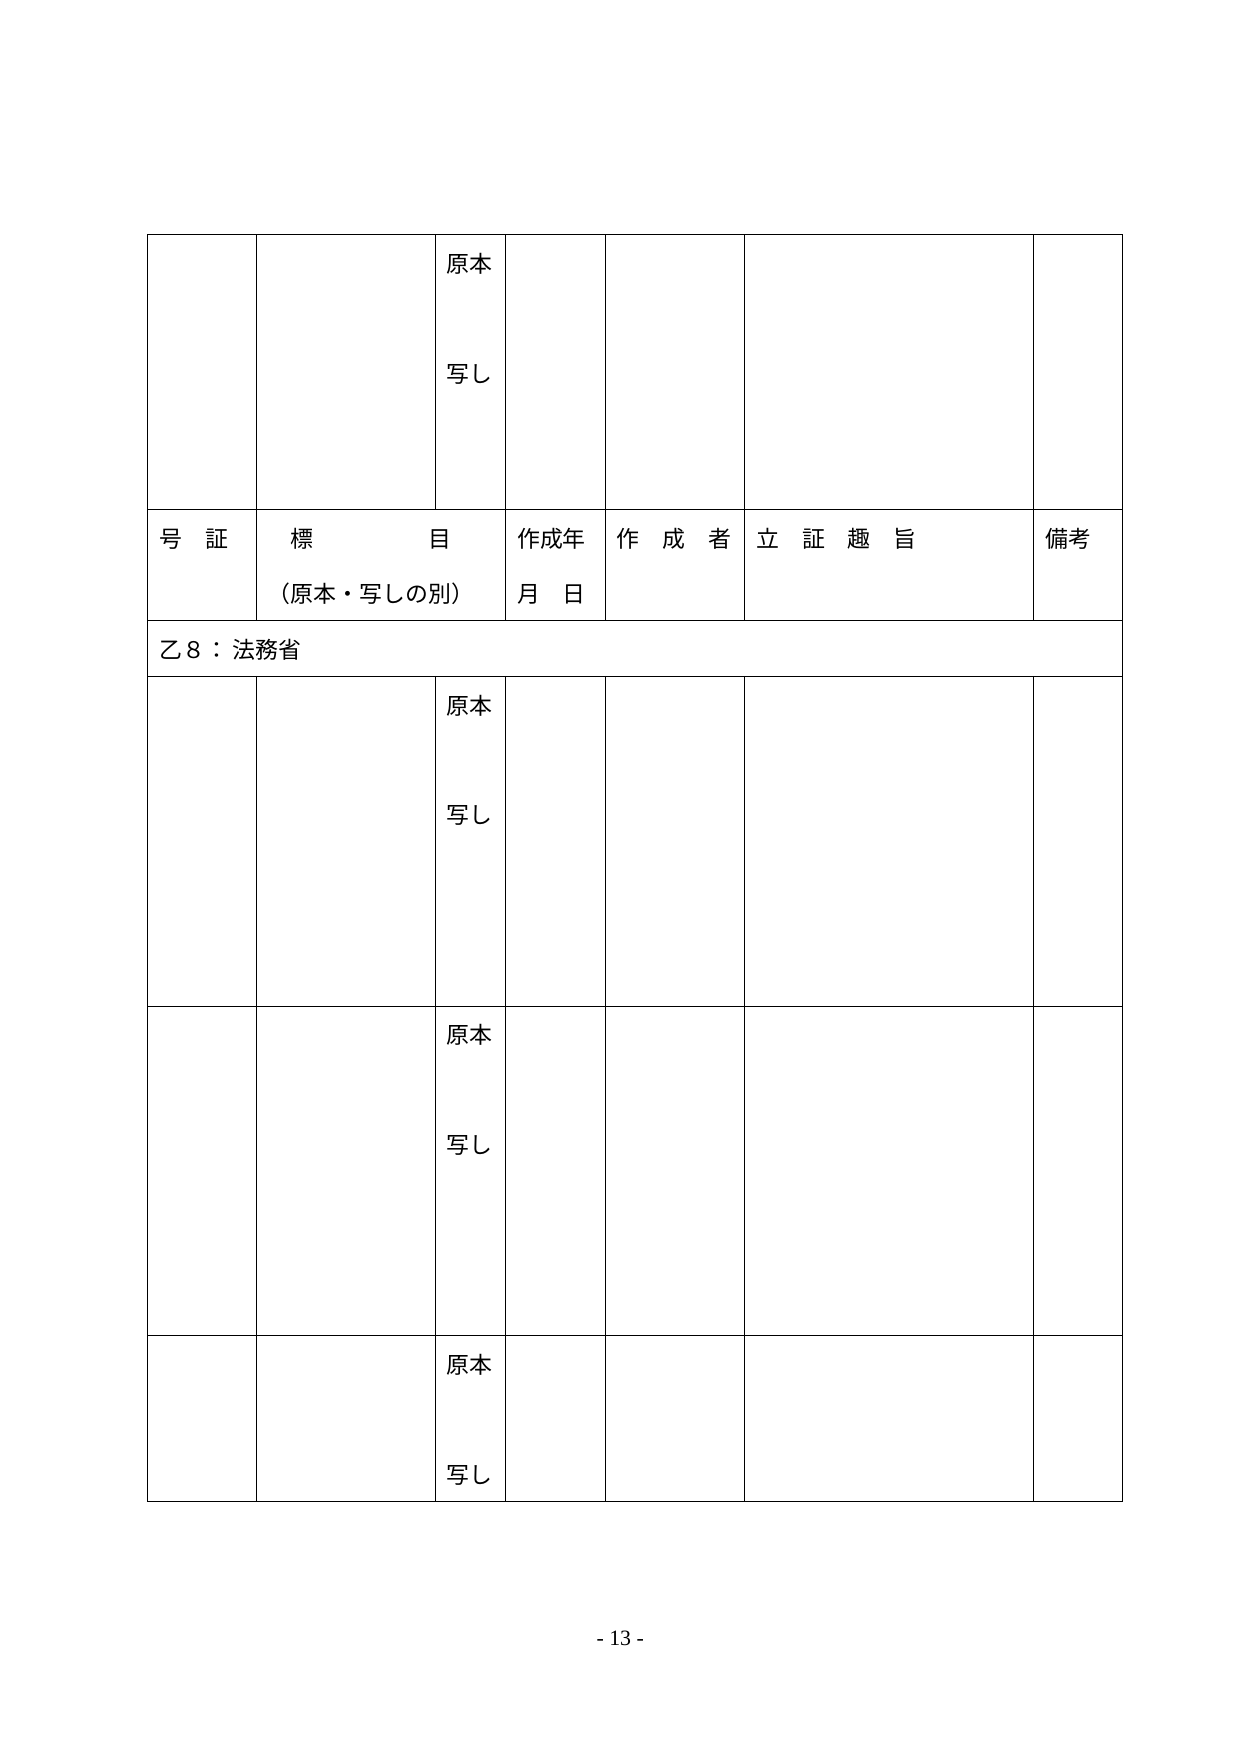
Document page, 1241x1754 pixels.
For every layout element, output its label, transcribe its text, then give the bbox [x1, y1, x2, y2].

table_cell 備考 [1034, 510, 1122, 620]
table_cell [257, 235, 435, 509]
table_cell [745, 1336, 1033, 1501]
table_cell [1034, 1007, 1122, 1335]
table_cell 立 証 趣 旨 [745, 510, 1033, 620]
table_cell [606, 235, 744, 509]
table_cell [1034, 235, 1122, 509]
table_cell [148, 1336, 256, 1501]
table_cell 原本 写し [436, 1336, 505, 1501]
table_cell [606, 677, 744, 1006]
table_cell 作 成 者 [606, 510, 744, 620]
table_cell [257, 1336, 435, 1501]
table_cell [506, 1336, 605, 1501]
table_cell [745, 1007, 1033, 1335]
table_cell [1034, 677, 1122, 1006]
table_cell 号 証 [148, 510, 256, 620]
table_cell [148, 235, 256, 509]
table_cell [148, 677, 256, 1006]
table_cell [506, 677, 605, 1006]
table_cell 標 目 （原本・写しの別） [257, 510, 505, 620]
table_cell 作成年 月 日 [506, 510, 605, 620]
table_cell [257, 677, 435, 1006]
table_cell [745, 235, 1033, 509]
table_cell [606, 1007, 744, 1335]
table_cell [606, 1336, 744, 1501]
table_cell [745, 677, 1033, 1006]
table_cell [1034, 1336, 1122, 1501]
table_cell [506, 1007, 605, 1335]
table_cell [148, 1007, 256, 1335]
table_cell 乙８： 法務省 [148, 621, 1122, 676]
table_cell 原本 写し [436, 1007, 505, 1335]
table_cell [506, 235, 605, 509]
table_cell 原本 写し [436, 235, 505, 509]
table_cell 原本 写し [436, 677, 505, 1006]
table_cell [257, 1007, 435, 1335]
